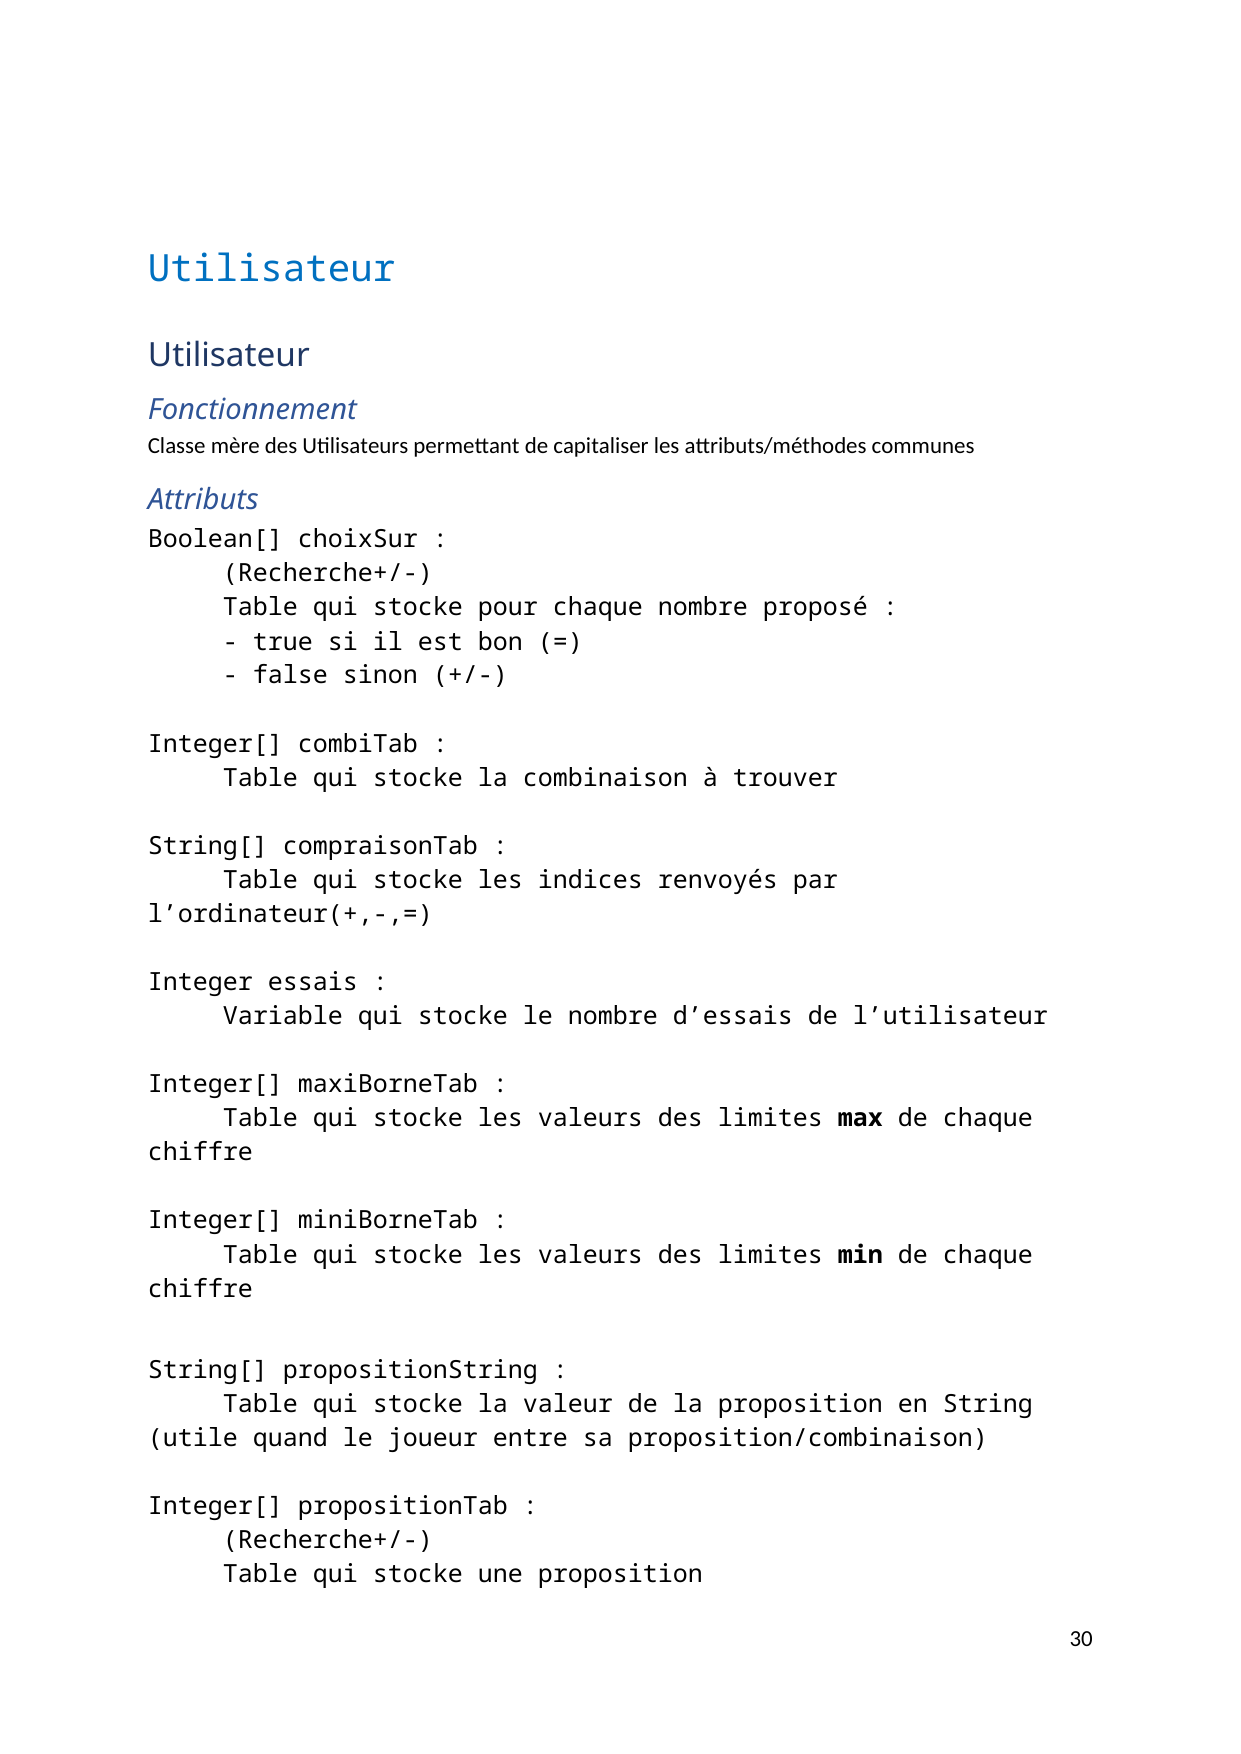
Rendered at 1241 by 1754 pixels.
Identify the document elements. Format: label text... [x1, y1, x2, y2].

text Integer[] propositionTab : [148, 1488, 1092, 1522]
text Classe mère des Utilisateurs permettant de capitaliser les attributs/méthodes communes [148, 431, 1092, 459]
text - false sinon (+/-) [148, 657, 1092, 691]
text Table qui stocke les valeurs des limites max de chaque chiffre [148, 1100, 1092, 1168]
subtitle Fonctionnement [148, 388, 1092, 428]
text Table qui stocke la combinaison à trouver [148, 759, 1092, 793]
text String[] propositionString : [148, 1352, 1092, 1386]
subtitle Utilisateur [148, 241, 1092, 292]
subtitle Utilisateur [148, 331, 1092, 376]
text String[] compraisonTab : [148, 827, 1092, 862]
text Integer[] miniBorneTab : [148, 1202, 1092, 1236]
text (Recherche+/-) [148, 555, 1092, 589]
text Integer[] maxiBorneTab : [148, 1066, 1092, 1100]
text Table qui stocke la valeur de la proposition en String (utile quand le joueur entre sa proposition/combinaison) [148, 1386, 1092, 1454]
text Variable qui stocke le nombre d’essais de l’utilisateur [148, 998, 1092, 1032]
text Integer[] combiTab : [148, 725, 1092, 759]
text - true si il est bon (=) [148, 623, 1092, 657]
text Table qui stocke les indices renvoyés par l’ordinateur(+,-,=) [148, 862, 1092, 930]
text Boolean[] choixSur : [148, 521, 1092, 555]
text Table qui stocke pour chaque nombre proposé : [148, 589, 1092, 623]
text Integer essais : [148, 964, 1092, 998]
text Table qui stocke les valeurs des limites min de chaque chiffre [148, 1236, 1092, 1304]
subtitle Attributs [148, 478, 1092, 518]
text Table qui stocke une proposition [148, 1556, 1092, 1590]
text (Recherche+/-) [148, 1522, 1092, 1556]
